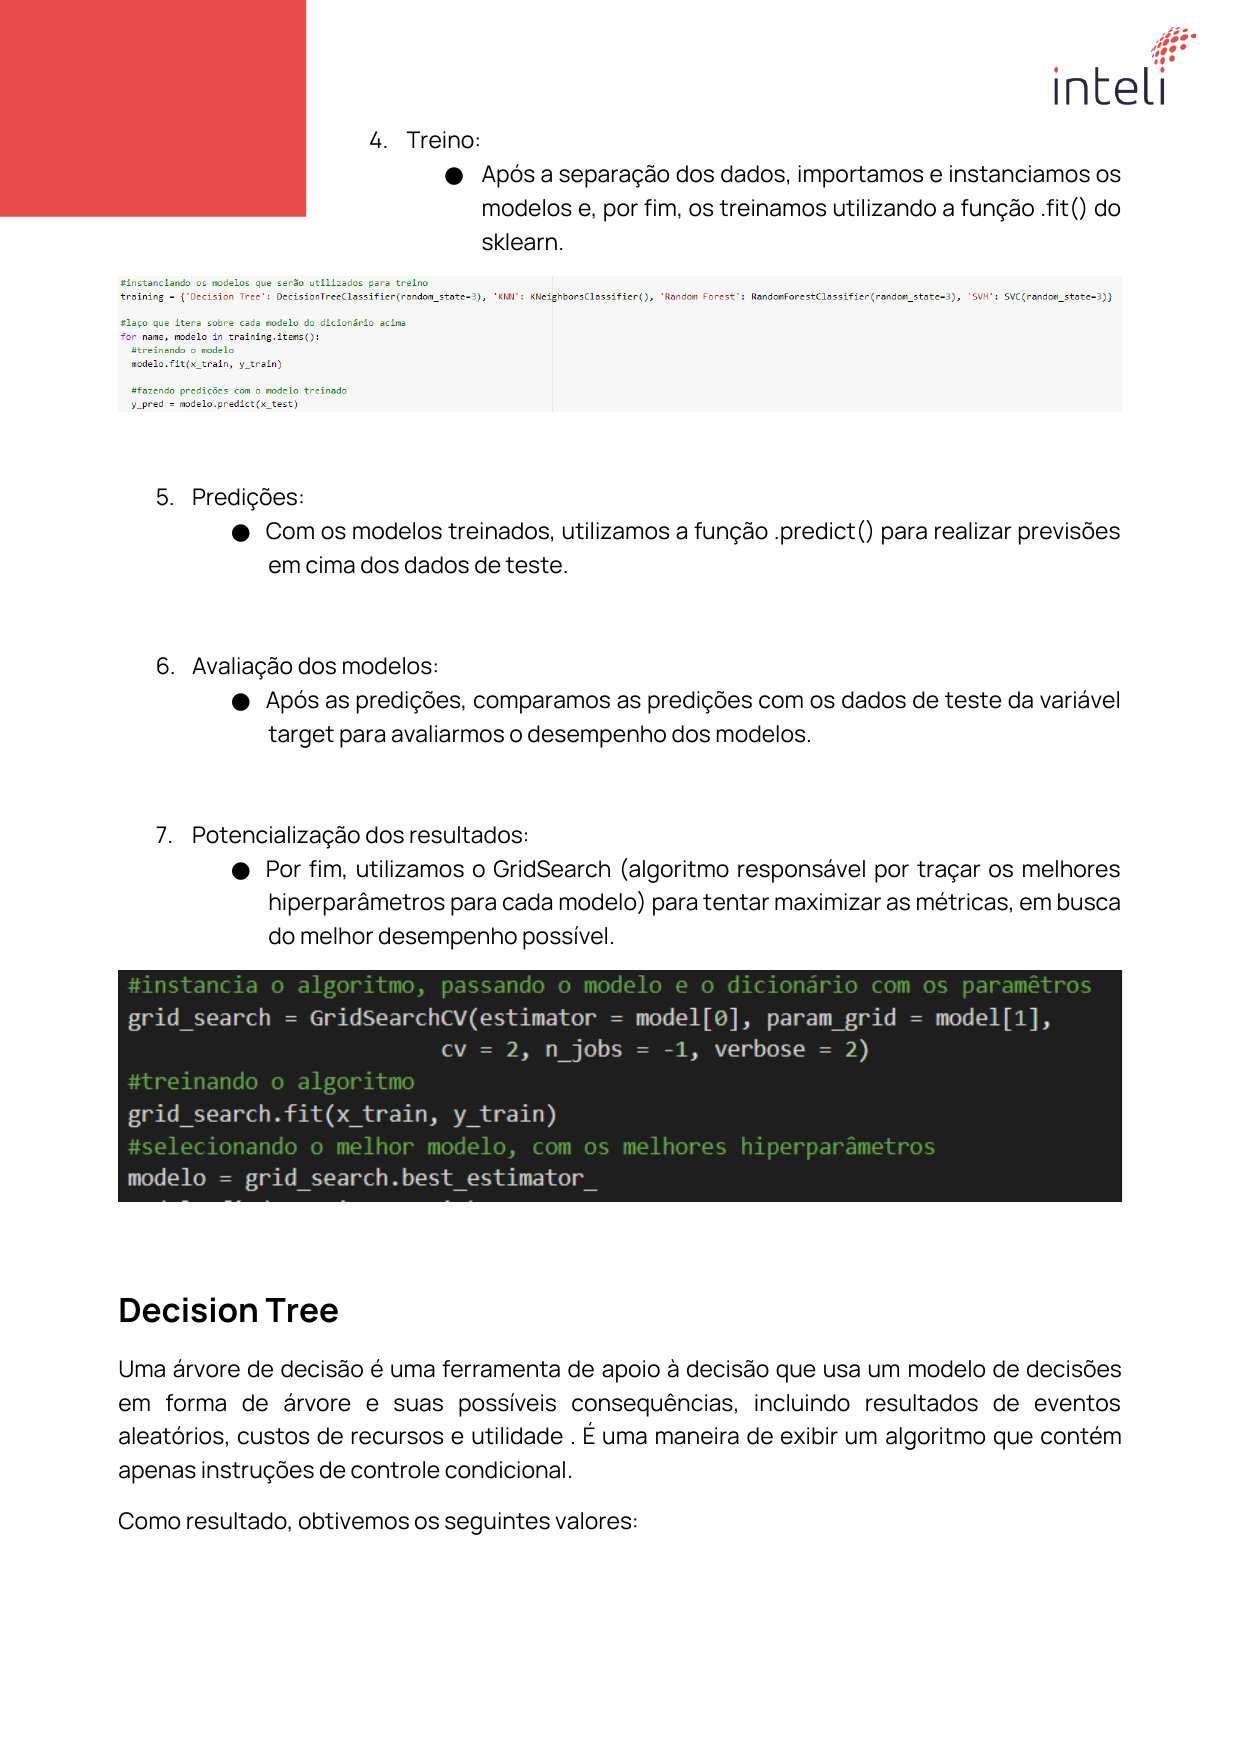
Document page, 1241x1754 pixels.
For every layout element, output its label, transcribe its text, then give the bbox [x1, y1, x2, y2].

text Como resultado, obtivemos os seguintes valores: [118, 1505, 1122, 1536]
picture [118, 970, 1123, 1202]
list Avaliação dos modelos: [156, 650, 1122, 681]
list Após a separação dos dados, importamos e instanciamos os modelos e, por fim, os treinamos utilizando a função .fit() do sklearn. [231, 158, 1122, 257]
text Uma árvore de decisão é uma ferramenta de apoio à decisão que usa um modelo de decisões em forma de árvore e suas possíveis consequências, incluindo resultados de eventos aleatórios, custos de recursos e utilidade . É uma maneira de exibir um algoritmo que contém apenas instruções de controle condicional. [118, 1353, 1122, 1486]
picture [0, 0, 307, 217]
list Potencialização dos resultados: [156, 819, 1122, 850]
picture [118, 276, 1123, 412]
list Predições: [156, 481, 1122, 512]
text Decision Tree [118, 1287, 1122, 1332]
list Com os modelos treinados, utilizamos a função .predict() para realizar previsões em cima dos dados de teste. [231, 515, 1122, 580]
list Por fim, utilizamos o GridSearch (algoritmo responsável por traçar os melhores hiperparâmetros para cada modelo) para tentar maximizar as métricas, em busca do melhor desempenho possível. [231, 852, 1122, 952]
list Treino: [156, 124, 1122, 155]
list Após as predições, comparamos as predições com os dados de teste da variável target para avaliarmos o desempenho dos modelos. [231, 684, 1122, 749]
picture [1054, 27, 1197, 105]
